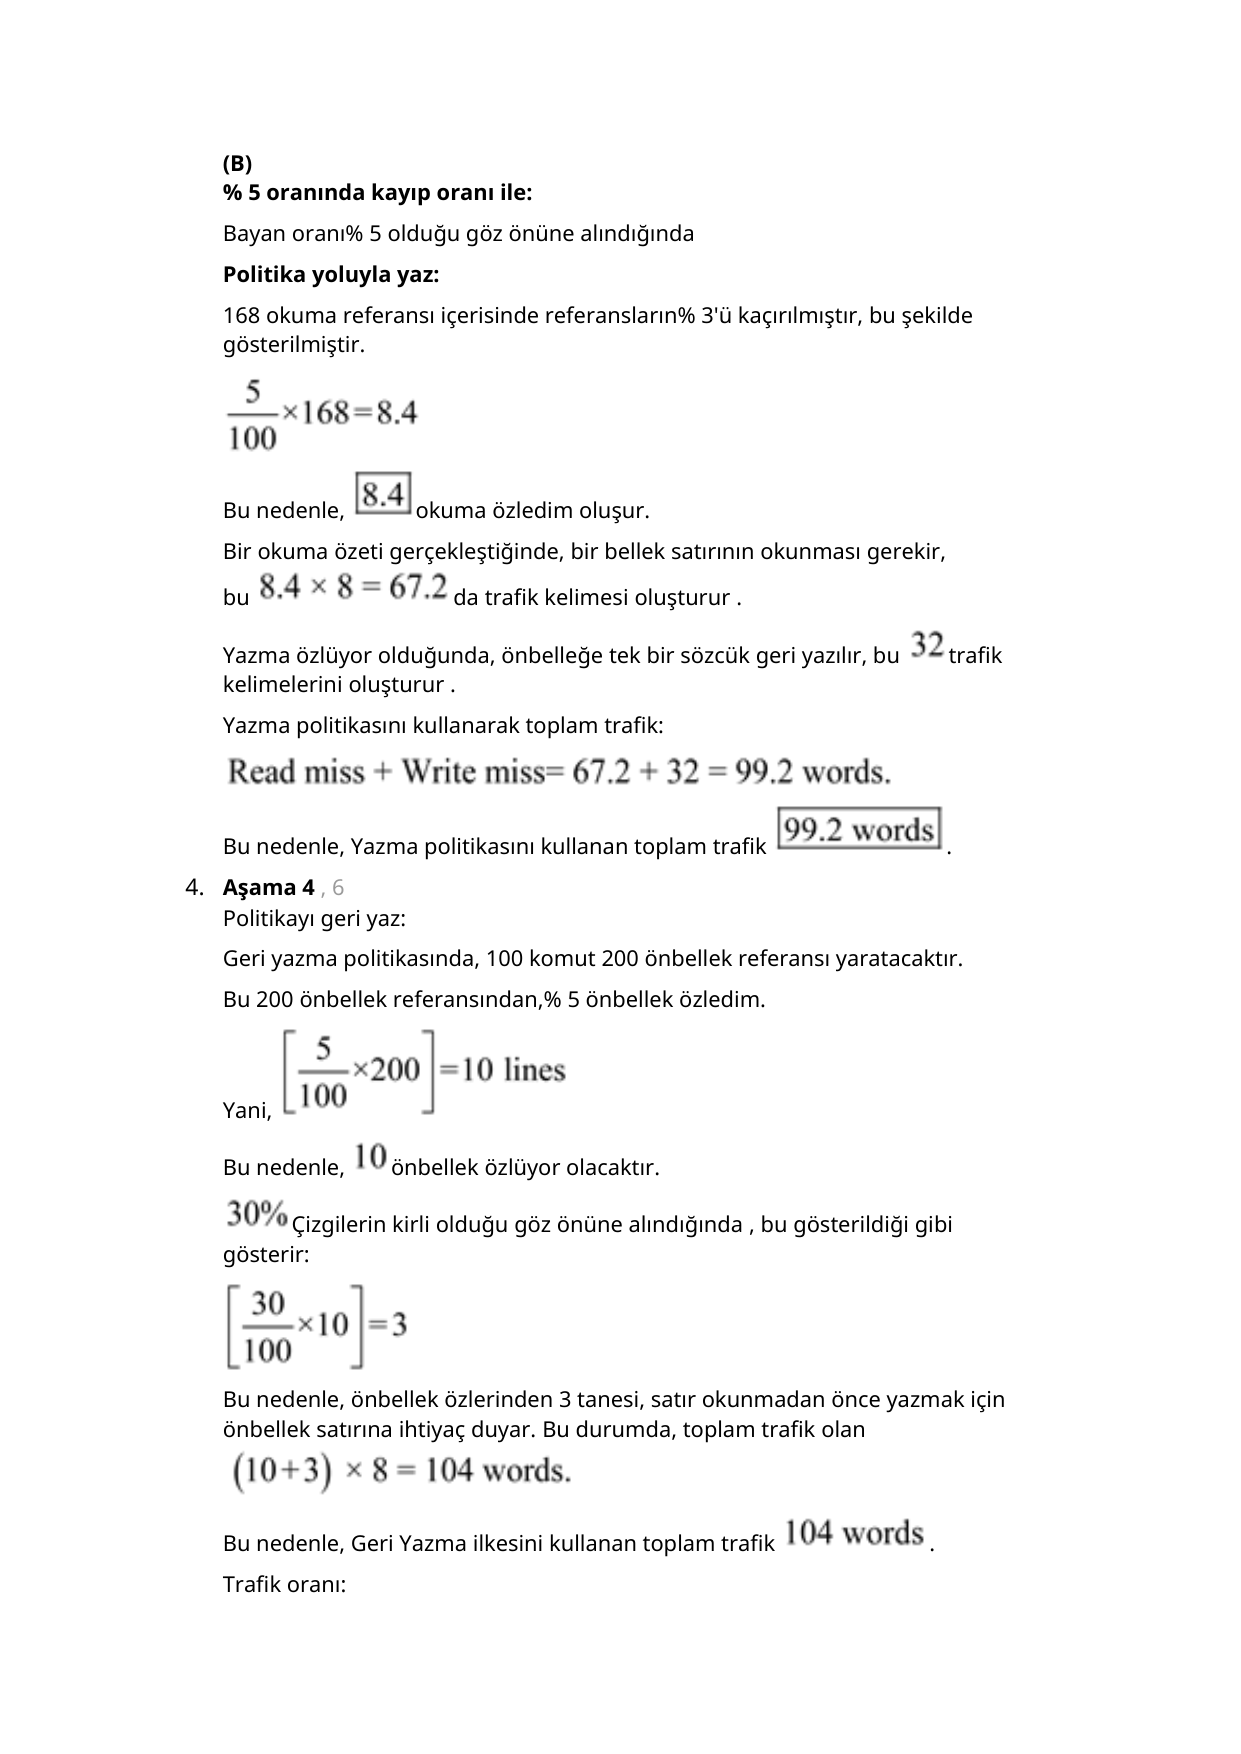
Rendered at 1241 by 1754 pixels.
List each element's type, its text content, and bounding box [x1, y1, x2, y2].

text Geri yazma politikasında, 100 komut 200 önbellek referansı yaratacaktır. [223, 943, 1018, 973]
text Bu nedenle, okuma özledim oluşur. [223, 467, 1018, 525]
text Bu nedenle, Yazma politikasını kullanan toplam trafik . [223, 802, 1018, 860]
picture [781, 1511, 929, 1552]
picture [278, 1024, 570, 1119]
picture [350, 466, 416, 519]
picture [906, 623, 949, 664]
text Yazma politikasını kullanarak toplam trafik: [223, 710, 1018, 740]
text Bayan oranı% 5 olduğu göz önüne alındığında [223, 218, 1018, 248]
text Politikayı geri yaz: [223, 903, 1018, 932]
text % 5 oranında kayıp oranı ile: [223, 177, 1018, 207]
picture [222, 1279, 413, 1374]
picture [222, 370, 423, 456]
picture [350, 1135, 391, 1176]
text Trafik oranı: [223, 1568, 1018, 1598]
picture [255, 565, 454, 606]
text Çizgilerin kirli olduğu göz önüne alındığında , bu gösterildiği gibi gösterir: [223, 1193, 1018, 1269]
text (B) [223, 148, 1018, 177]
text Yazma özlüyor olduğunda, önbelleğe tek bir sözcük geri yazılır, bu trafik kelimelerini oluşturur . [223, 623, 1018, 699]
text Bu 200 önbellek referansından,% 5 önbellek özledim. [223, 984, 1018, 1014]
picture [772, 801, 947, 854]
text Bu nedenle, önbellek özlerinden 3 tanesi, satır okunmadan önce yazmak için önbellek satırına ihtiyaç duyar. Bu durumda, toplam trafik olan [223, 1384, 1018, 1500]
picture [222, 1192, 292, 1233]
text Bir okuma özeti gerçekleştiğinde, bir bellek satırının okunması gerekir, bu da trafik kelimesi oluşturur . [223, 536, 1018, 612]
text Politika yoluyla yaz: [223, 259, 1018, 289]
text Bu nedenle, Geri Yazma ilkesini kullanan toplam trafik . [223, 1511, 1018, 1558]
picture [222, 751, 895, 791]
list Aşama 4 , 6 [185, 871, 1018, 903]
text Bu nedenle, önbellek özlüyor olacaktır. [223, 1135, 1018, 1182]
picture [222, 1443, 575, 1501]
text 168 okuma referansı içerisinde referansların% 3'ü kaçırılmıştır, bu şekilde gösterilmiştir. [223, 299, 1018, 359]
